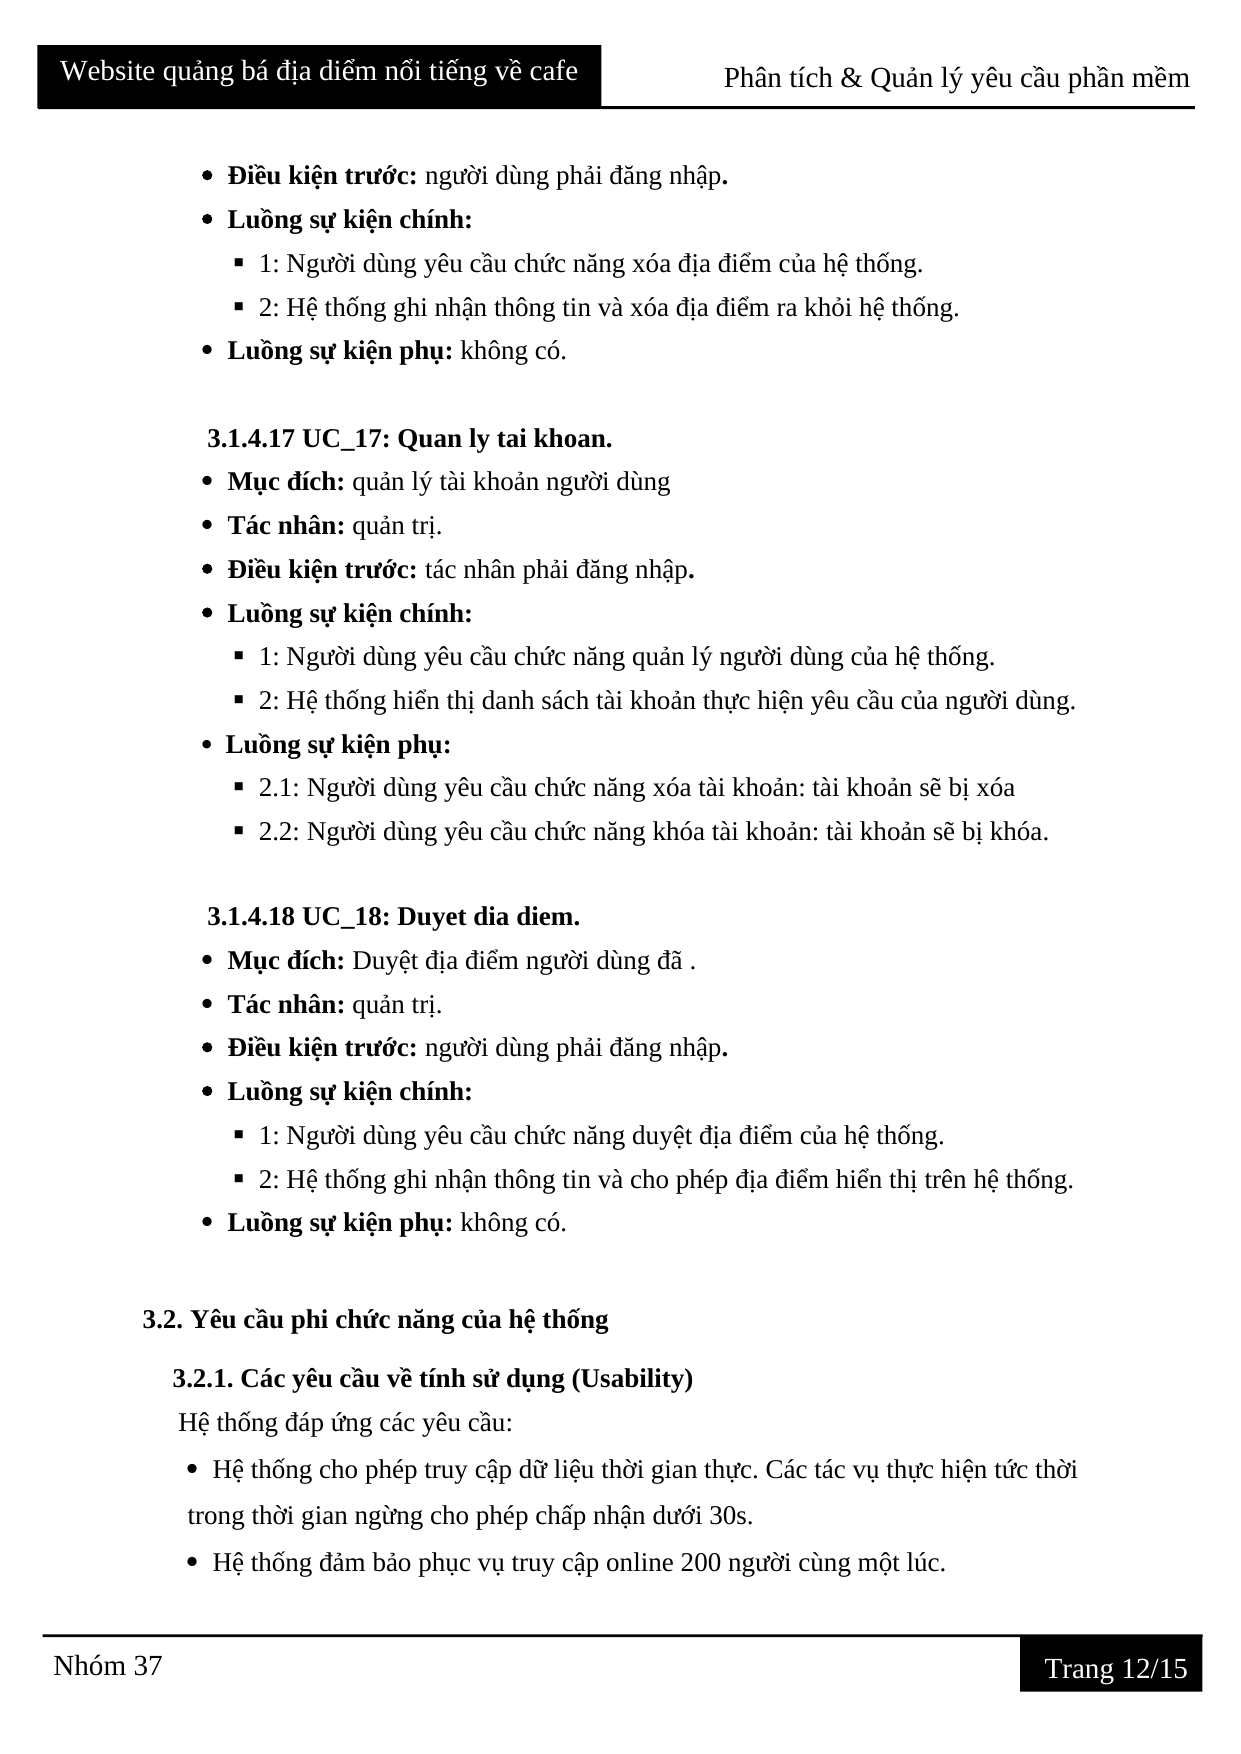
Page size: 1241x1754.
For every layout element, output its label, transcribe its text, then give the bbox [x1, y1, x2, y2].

list Luồng sự kiện chính: [202, 1075, 1128, 1106]
text Hệ thống đáp ứng các yêu cầu: [112, 1406, 1085, 1437]
list Điều kiện trước: tác nhân phải đăng nhập. [202, 553, 1128, 584]
list Điều kiện trước: người dùng phải đăng nhập. [202, 150, 1128, 191]
list 2: Hệ thống ghi nhận thông tin và xóa địa điểm ra khỏi hệ thống. [232, 291, 1128, 322]
subtitle UC_17: Quan ly tai khoan. [207, 422, 1128, 453]
list Hệ thống đảm bảo phục vụ truy cập online 200 người cùng một lúc. [187, 1546, 1128, 1577]
subtitle Các yêu cầu về tính sử dụng (Usability) [172, 1362, 1128, 1393]
list 2: Hệ thống hiển thị danh sách tài khoản thực hiện yêu cầu của người dùng. [232, 684, 1128, 715]
list Tác nhân: quản trị. [202, 509, 1128, 540]
list Tác nhân: quản trị. [202, 988, 1128, 1019]
list Luồng sự kiện phụ: không có. [202, 1206, 1128, 1238]
list Luồng sự kiện chính: [202, 597, 1128, 628]
list 2.2: Người dùng yêu cầu chức năng khóa tài khoản: tài khoản sẽ bị khóa. [232, 815, 1128, 847]
list Hệ thống cho phép truy cập dữ liệu thời gian thực. Các tác vụ thực hiện tức thời trong thời gian ngừng cho phép chấp nhận dưới 30s. [187, 1453, 1128, 1531]
list Điều kiện trước: người dùng phải đăng nhập. [202, 1031, 1128, 1063]
list Luồng sự kiện phụ: không có. [202, 334, 1128, 366]
subtitle Yêu cầu phi chức năng của hệ thống [142, 1303, 1128, 1334]
list 2: Hệ thống ghi nhận thông tin và cho phép địa điểm hiển thị trên hệ thống. [232, 1163, 1128, 1194]
list Mục đích: quản lý tài khoản người dùng [202, 465, 1128, 497]
list 1: Người dùng yêu cầu chức năng xóa địa điểm của hệ thống. [232, 247, 1128, 278]
list 1: Người dùng yêu cầu chức năng duyệt địa điểm của hệ thống. [232, 1119, 1128, 1150]
list Luồng sự kiện phụ: [202, 728, 1128, 759]
list Luồng sự kiện chính: [202, 203, 1128, 234]
list Mục đích: Duyệt địa điểm người dùng đã . [202, 944, 1128, 975]
list 1: Người dùng yêu cầu chức năng quản lý người dùng của hệ thống. [232, 640, 1128, 672]
list 2.1: Người dùng yêu cầu chức năng xóa tài khoản: tài khoản sẽ bị xóa [232, 772, 1128, 803]
subtitle UC_18: Duyet dia diem. [207, 900, 1128, 931]
